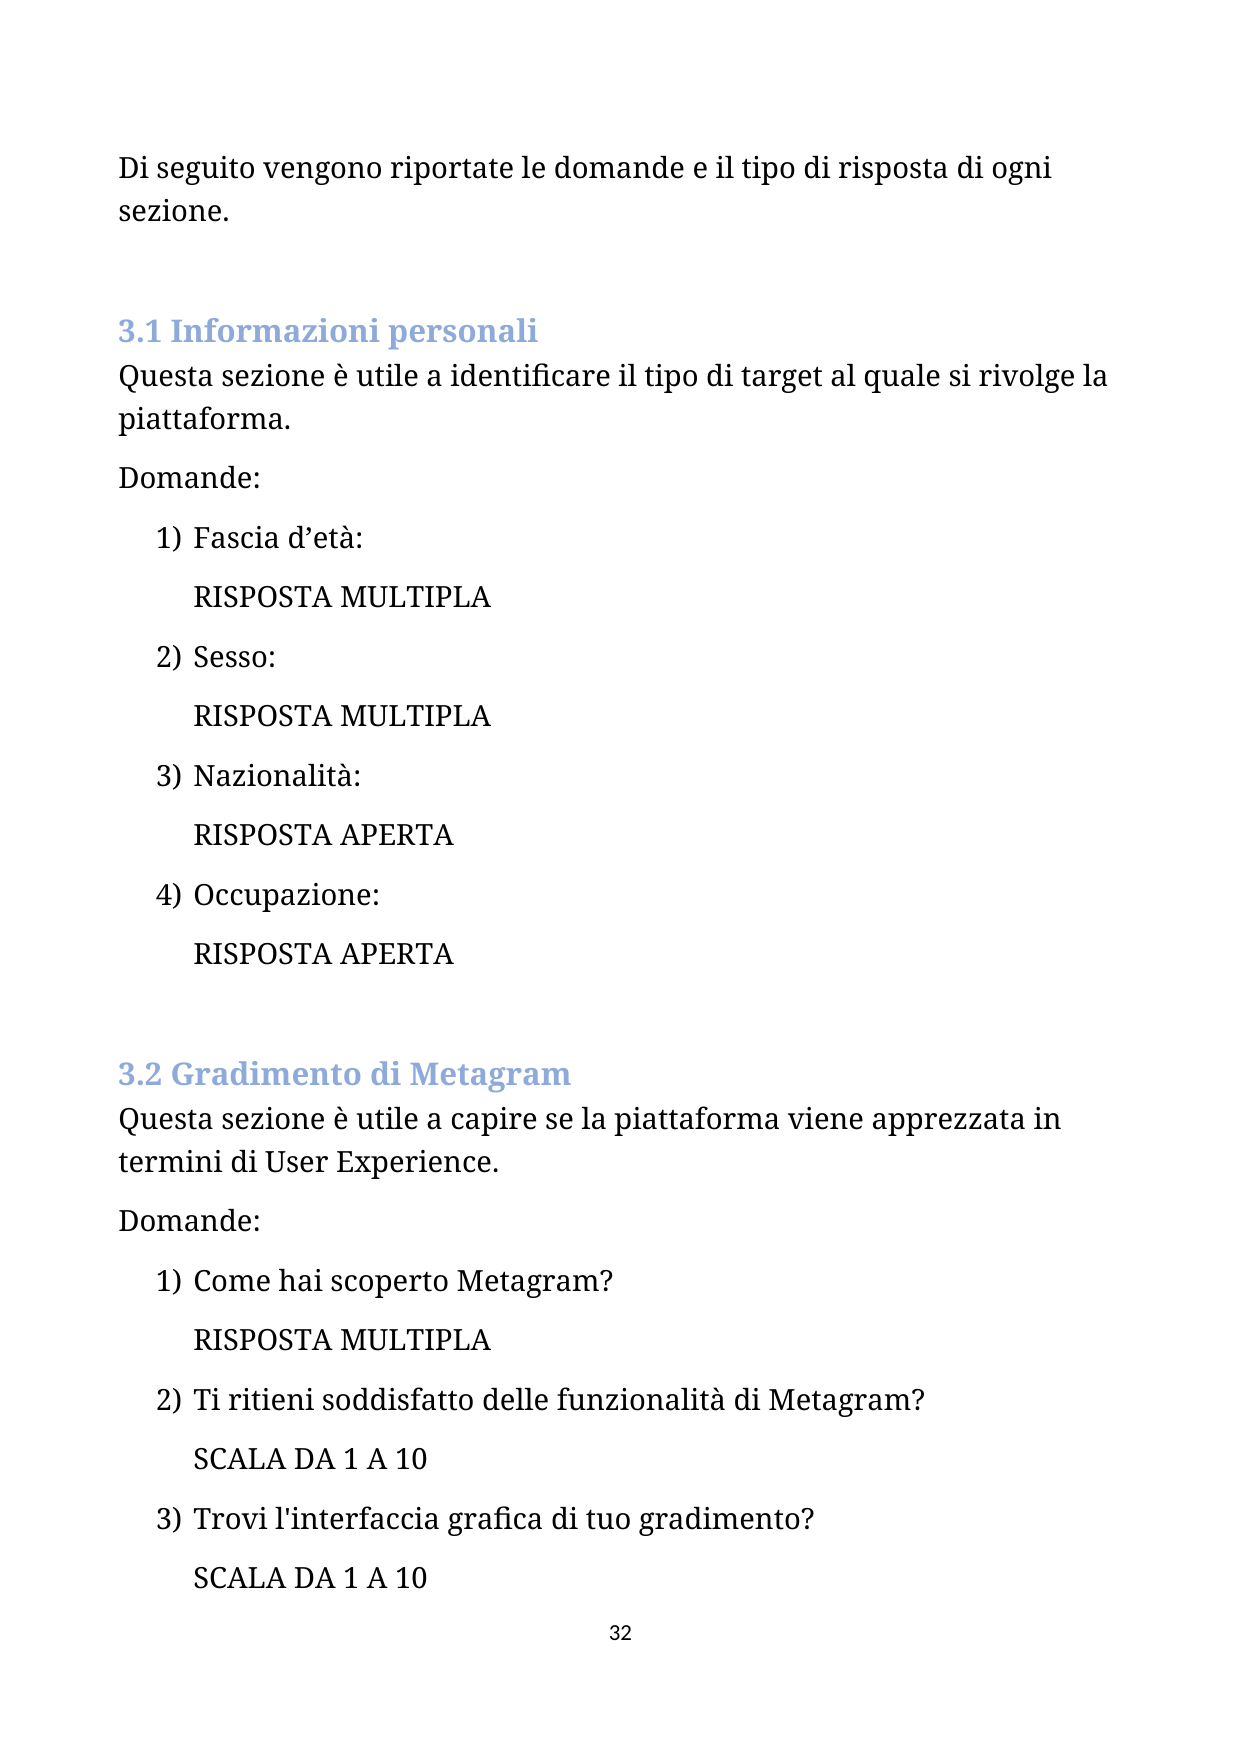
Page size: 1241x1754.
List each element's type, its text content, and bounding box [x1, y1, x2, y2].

text Di seguito vengono riportate le domande e il tipo di risposta di ogni sezione. [118, 148, 1122, 230]
list Fascia d’età: [156, 517, 1122, 557]
list Sesso: [156, 636, 1122, 676]
subtitle 3.1 Informazioni personali [118, 309, 1122, 352]
list SCALA DA 1 A 10 [193, 1557, 1122, 1597]
subtitle 3.2 Gradimento di Metagram [118, 1052, 1122, 1095]
list Trovi l'interfaccia grafica di tuo gradimento? [156, 1498, 1122, 1538]
text Domande: [118, 458, 1122, 497]
text Domande: [118, 1201, 1122, 1240]
list SCALA DA 1 A 10 [193, 1438, 1122, 1478]
list Come hai scoperto Metagram? [156, 1260, 1122, 1300]
text Questa sezione è utile a identificare il tipo di target al quale si rivolge la piattaforma. [118, 355, 1122, 438]
list Ti ritieni soddisfatto delle funzionalità di Metagram? [156, 1379, 1122, 1419]
list Nazionalità: [156, 755, 1122, 795]
list Occupazione: [156, 874, 1122, 914]
list RISPOSTA APERTA [193, 933, 1122, 973]
list RISPOSTA MULTIPLA [193, 1319, 1122, 1359]
text RISPOSTA MULTIPLA [193, 696, 1122, 735]
text RISPOSTA MULTIPLA [193, 577, 1122, 616]
list RISPOSTA APERTA [193, 814, 1122, 854]
text Questa sezione è utile a capire se la piattaforma viene apprezzata in termini di User Experience. [118, 1098, 1122, 1181]
